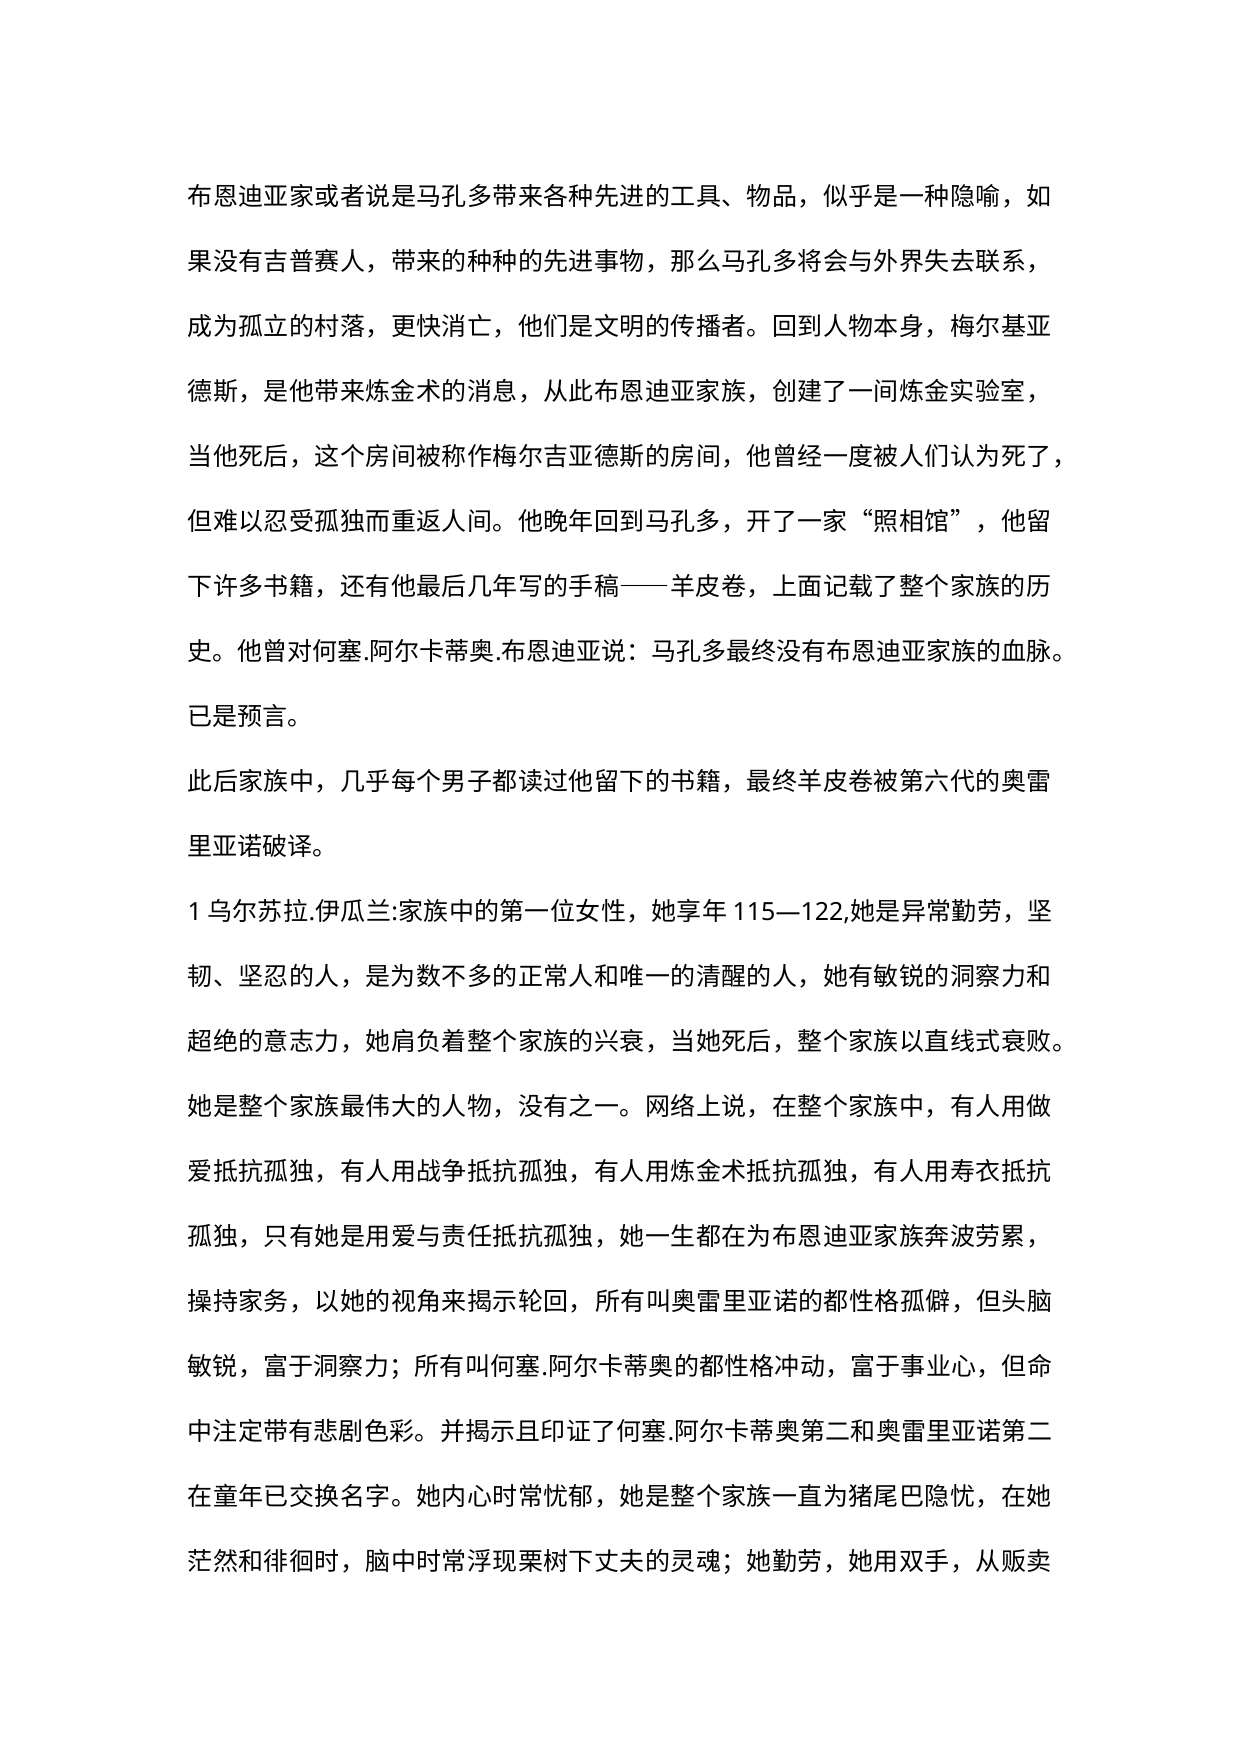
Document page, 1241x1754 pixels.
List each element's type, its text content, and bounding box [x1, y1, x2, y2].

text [187, 877, 1053, 1592]
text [187, 162, 1053, 747]
text 此后家族中，几乎每个男子都读过他留下的书籍，最终羊皮卷被第六代的奥雷里亚诺破译。 [187, 747, 1053, 877]
